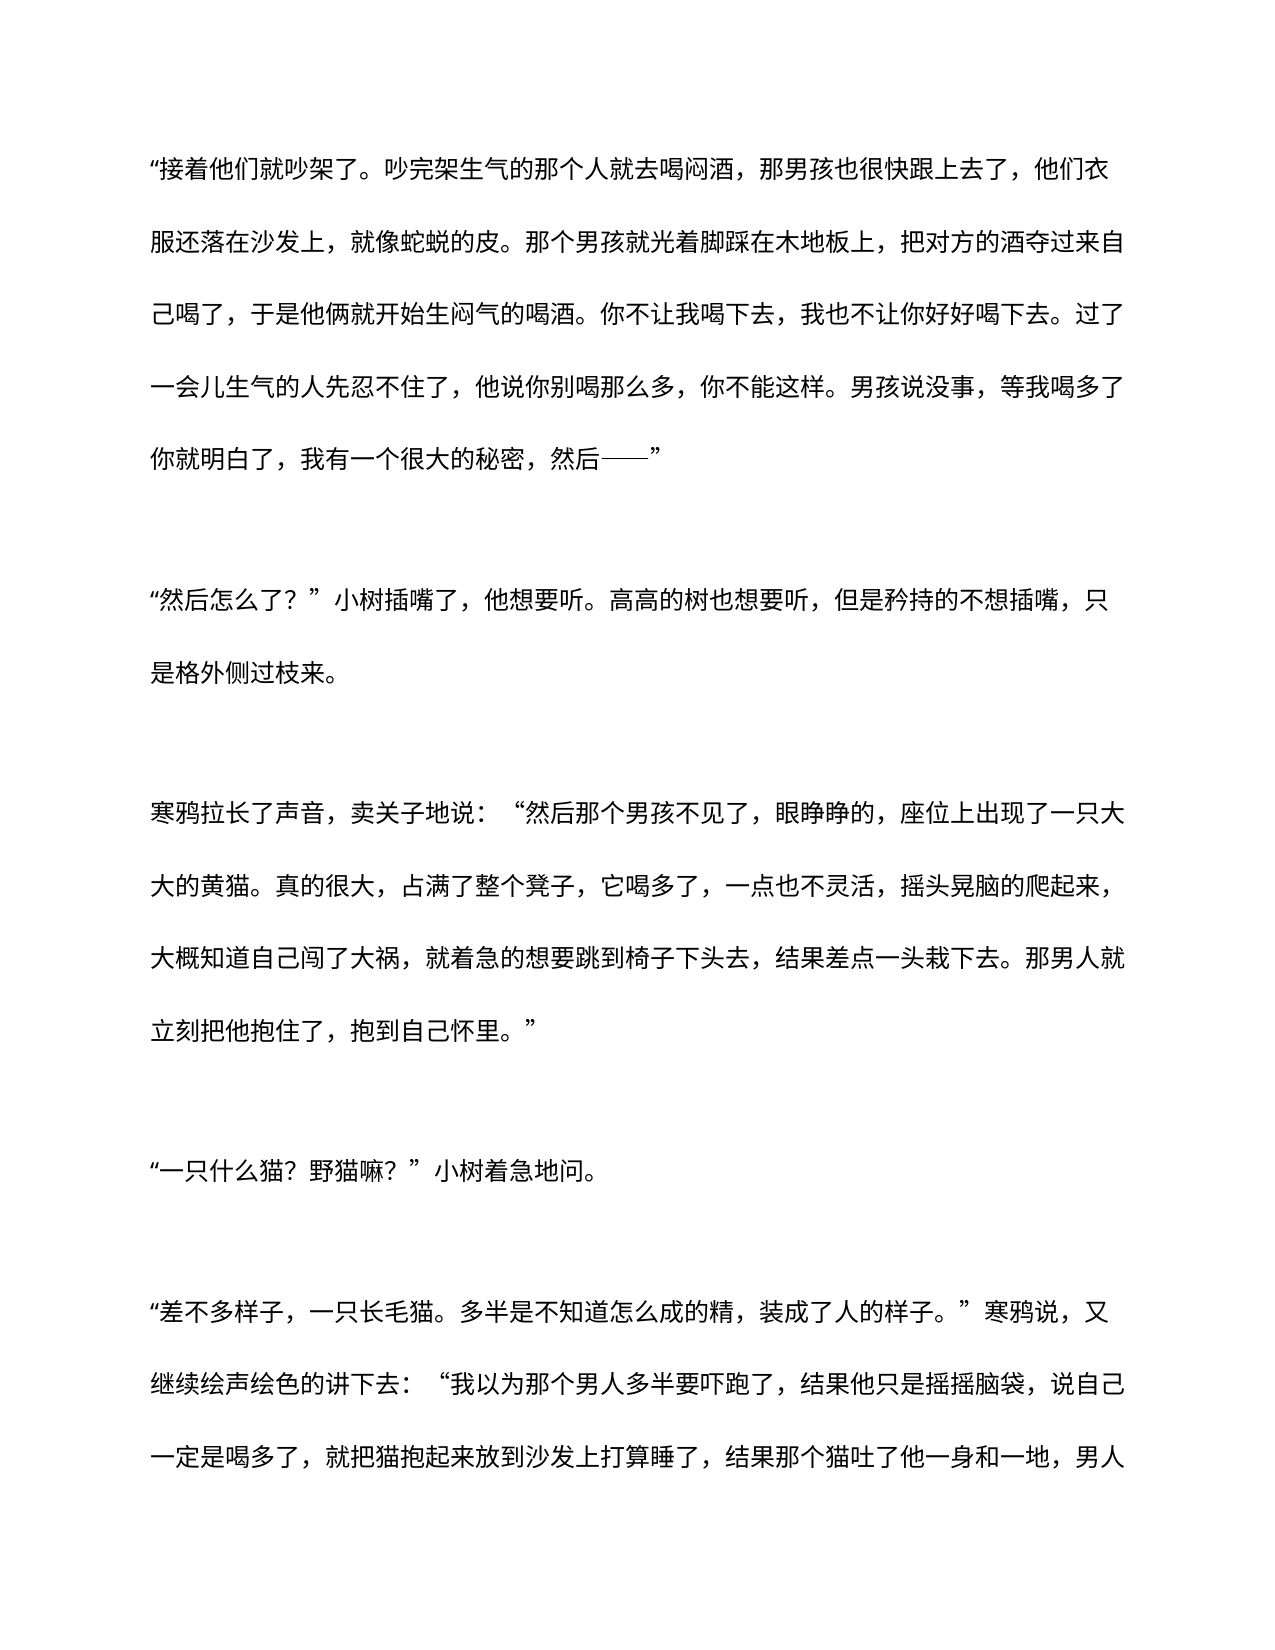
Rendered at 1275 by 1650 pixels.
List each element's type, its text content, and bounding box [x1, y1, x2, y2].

text “接着他们就吵架了。吵完架生气的那个人就去喝闷酒，那男孩也很快跟上去了，他们衣服还落在沙发上，就像蛇蜕的皮。那个男孩就光着脚踩在木地板上，把对方的酒夺过来自己喝了，于是他俩就开始生闷气的喝酒。你不让我喝下去，我也不让你好好喝下去。过了一会儿生气的人先忍不住了，他说你别喝那么多，你不能这样。男孩说没事，等我喝多了你就明白了，我有一个很大的秘密，然后——” [150, 150, 1125, 476]
text 寒鸦拉长了声音，卖关子地说：“然后那个男孩不见了，眼睁睁的，座位上出现了一只大大的黄猫。真的很大，占满了整个凳子，它喝多了，一点也不灵活，摇头晃脑的爬起来，大概知道自己闯了大祸，就着急的想要跳到椅子下头去，结果差点一头栽下去。那男人就立刻把他抱住了，抱到自己怀里。” [150, 794, 1125, 1047]
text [150, 1292, 1125, 1474]
text “一只什么猫？野猫嘛？”小树着急地问。 [150, 1152, 1125, 1188]
text “然后怎么了？”小树插嘴了，他想要听。高高的树也想要听，但是矜持的不想插嘴，只是格外侧过枝来。 [150, 581, 1125, 689]
